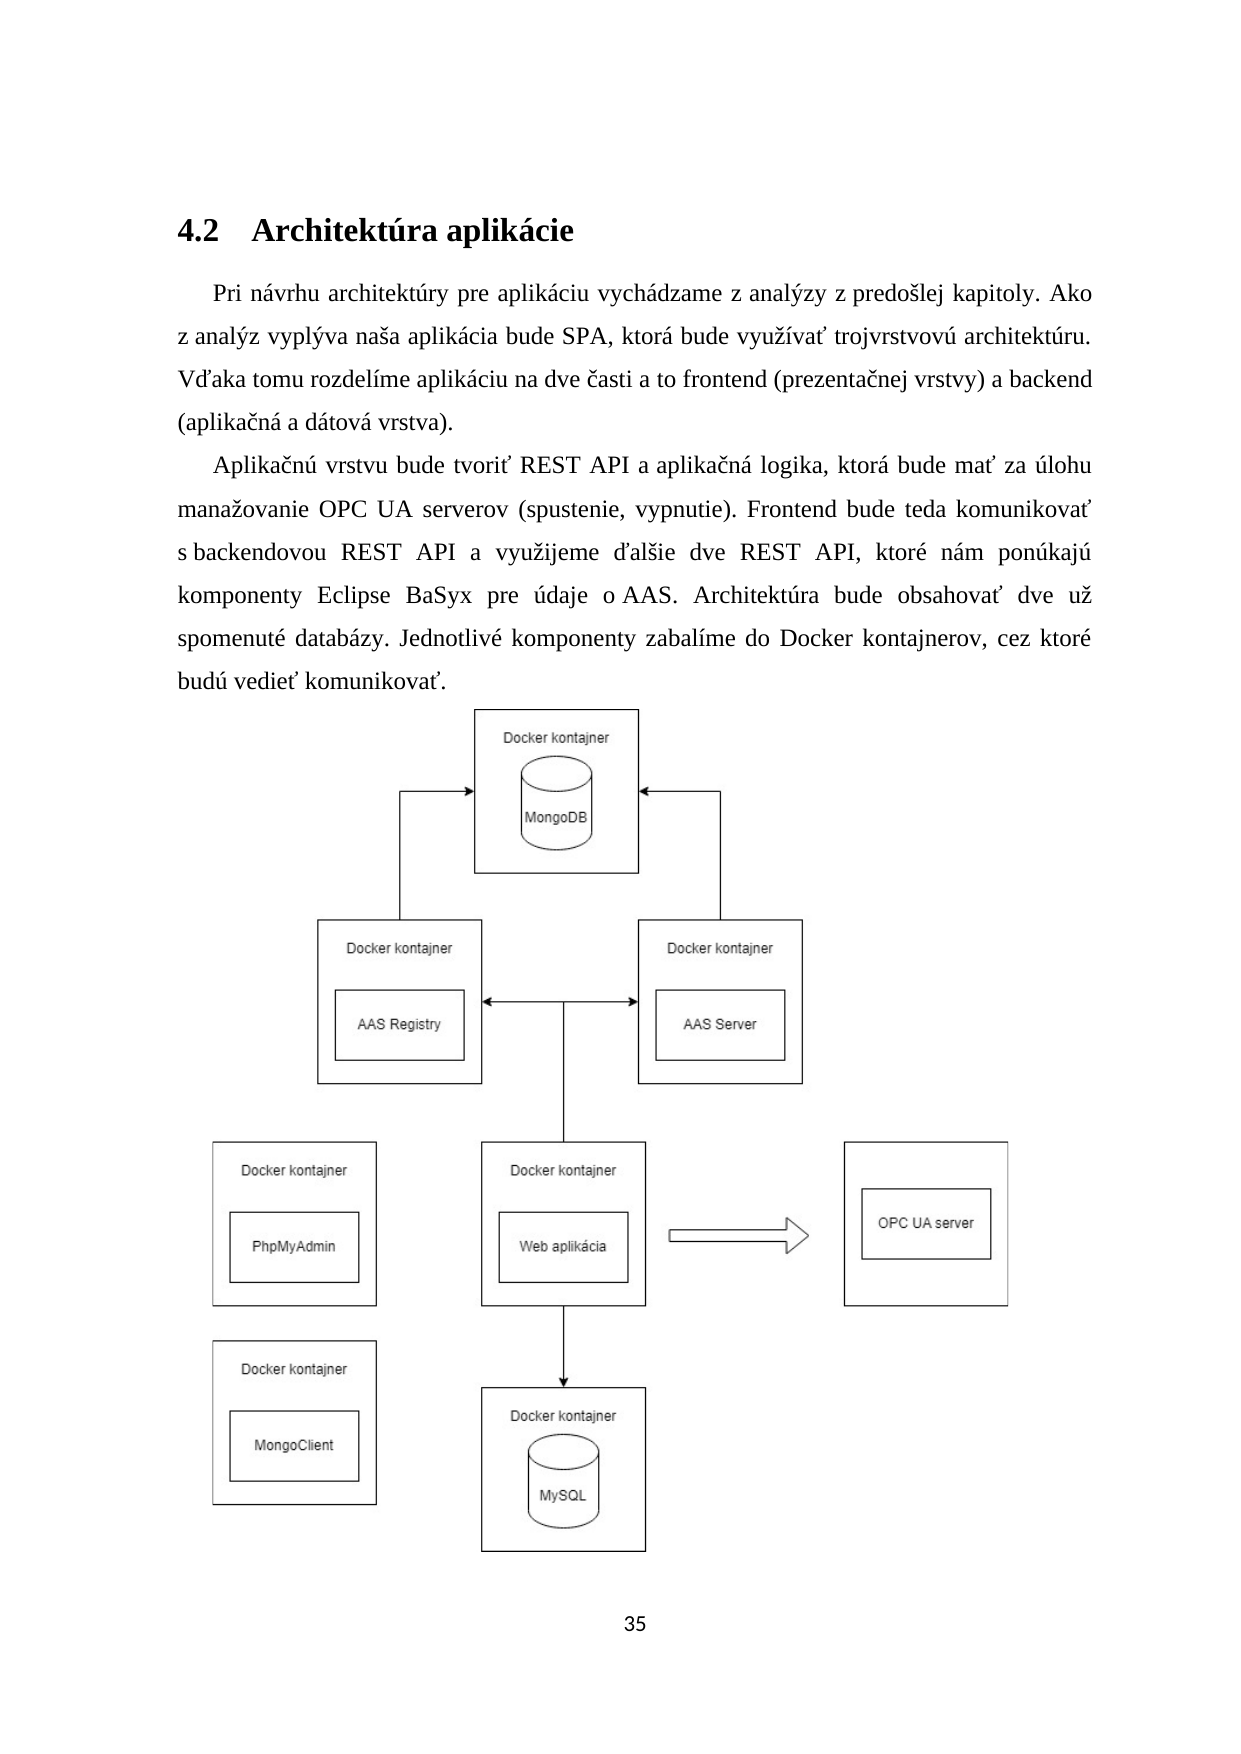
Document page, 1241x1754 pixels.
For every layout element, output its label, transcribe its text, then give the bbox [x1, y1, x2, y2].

picture [212, 709, 1009, 1552]
text Architektúra aplikácie [177, 211, 1092, 249]
text Pri návrhu architektúry pre aplikáciu vychádzame z analýzy z predošlej kapitoly. Ako z analýz vyplýva naša aplikácia bude SPA, ktorá bude využívať trojvrstvovú architektúru. Vďaka tomu rozdelíme aplikáciu na dve časti a to frontend (prezentačnej vrstvy) a backend (aplikačná a dátová vrstva). [177, 278, 1092, 436]
text Aplikačnú vrstvu bude tvoriť REST API a aplikačná logika, ktorá bude mať za úlohu manažovanie OPC UA serverov (spustenie, vypnutie). Frontend bude teda komunikovať s backendovou REST API a využijeme ďalšie dve REST API, ktoré nám ponúkajú komponenty Eclipse BaSyx pre údaje o AAS. Architektúra bude obsahovať dve už spomenuté databázy. Jednotlivé komponenty zabalíme do Docker kontajnerov, cez ktoré budú vedieť komunikovať. [177, 451, 1092, 695]
